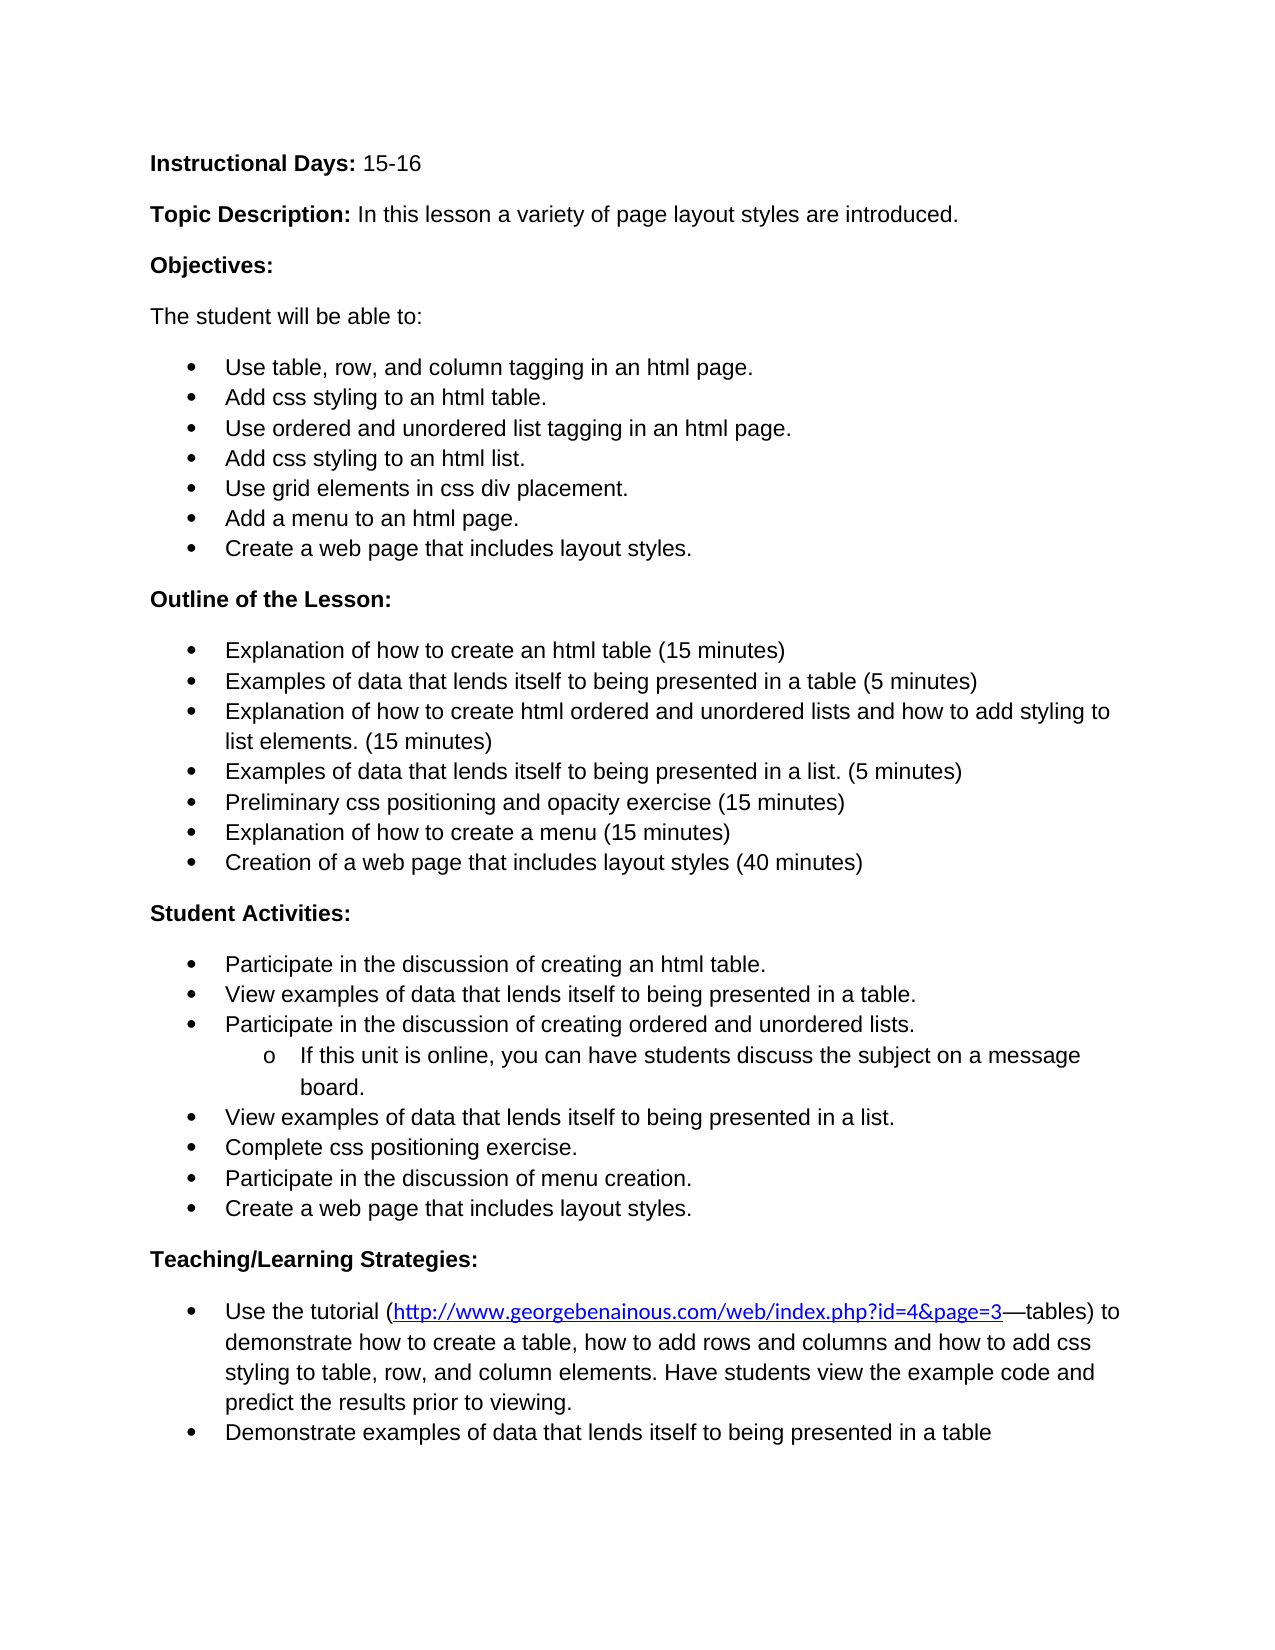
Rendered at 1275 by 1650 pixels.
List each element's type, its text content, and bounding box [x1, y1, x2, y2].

list Preliminary css positioning and opacity exercise (15 minutes) [187, 788, 1125, 815]
list Explanation of how to create a menu (15 minutes) [187, 819, 1125, 845]
list Use grid elements in css div placement. [187, 475, 1125, 501]
list Explanation of how to create an html table (15 minutes) [187, 637, 1125, 664]
list View examples of data that lends itself to being presented in a table. [187, 981, 1125, 1008]
text Teaching/Learning Strategies: [150, 1246, 1125, 1272]
list Creation of a web page that includes layout styles (40 minutes) [187, 849, 1125, 875]
list Create a web page that includes layout styles. [187, 1195, 1125, 1221]
list Explanation of how to create html ordered and unordered lists and how to add styling to list elements. (15 minutes) [187, 698, 1125, 754]
list Use the tutorial (http://www.georgebenainous.com/web/index.php?id=4&page=3—tables) to demonstrate how to create a table, how to add rows and columns and how to add css styling to table, row, and column elements. Have students view the example code and predict the results prior to viewing. [187, 1297, 1125, 1415]
text Instructional Days: 15-16 [150, 150, 1125, 176]
list Examples of data that lends itself to being presented in a list. (5 minutes) [187, 758, 1125, 785]
list Add css styling to an html table. [187, 384, 1125, 411]
list Participate in the discussion of creating an html table. [187, 951, 1125, 977]
list Add css styling to an html list. [187, 445, 1125, 471]
text Student Activities: [150, 900, 1125, 926]
list Complete css positioning exercise. [187, 1134, 1125, 1161]
list Examples of data that lends itself to being presented in a table (5 minutes) [187, 668, 1125, 694]
text Topic Description: In this lesson a variety of page layout styles are introduced. [150, 201, 1125, 227]
list Use table, row, and column tagging in an html page. [187, 354, 1125, 381]
list Add a menu to an html page. [187, 505, 1125, 532]
list View examples of data that lends itself to being presented in a list. [187, 1104, 1125, 1130]
text The student will be able to: [150, 303, 1125, 329]
list Demonstrate examples of data that lends itself to being presented in a table [187, 1419, 1125, 1446]
list Participate in the discussion of menu creation. [187, 1164, 1125, 1191]
list Use ordered and unordered list tagging in an html page. [187, 414, 1125, 441]
list Participate in the discussion of creating ordered and unordered lists. [187, 1011, 1125, 1038]
text Objectives: [150, 252, 1125, 278]
list If this unit is online, you can have students discuss the subject on a message board. [262, 1042, 1125, 1100]
list Create a web page that includes layout styles. [187, 535, 1125, 562]
text Outline of the Lesson: [150, 586, 1125, 613]
